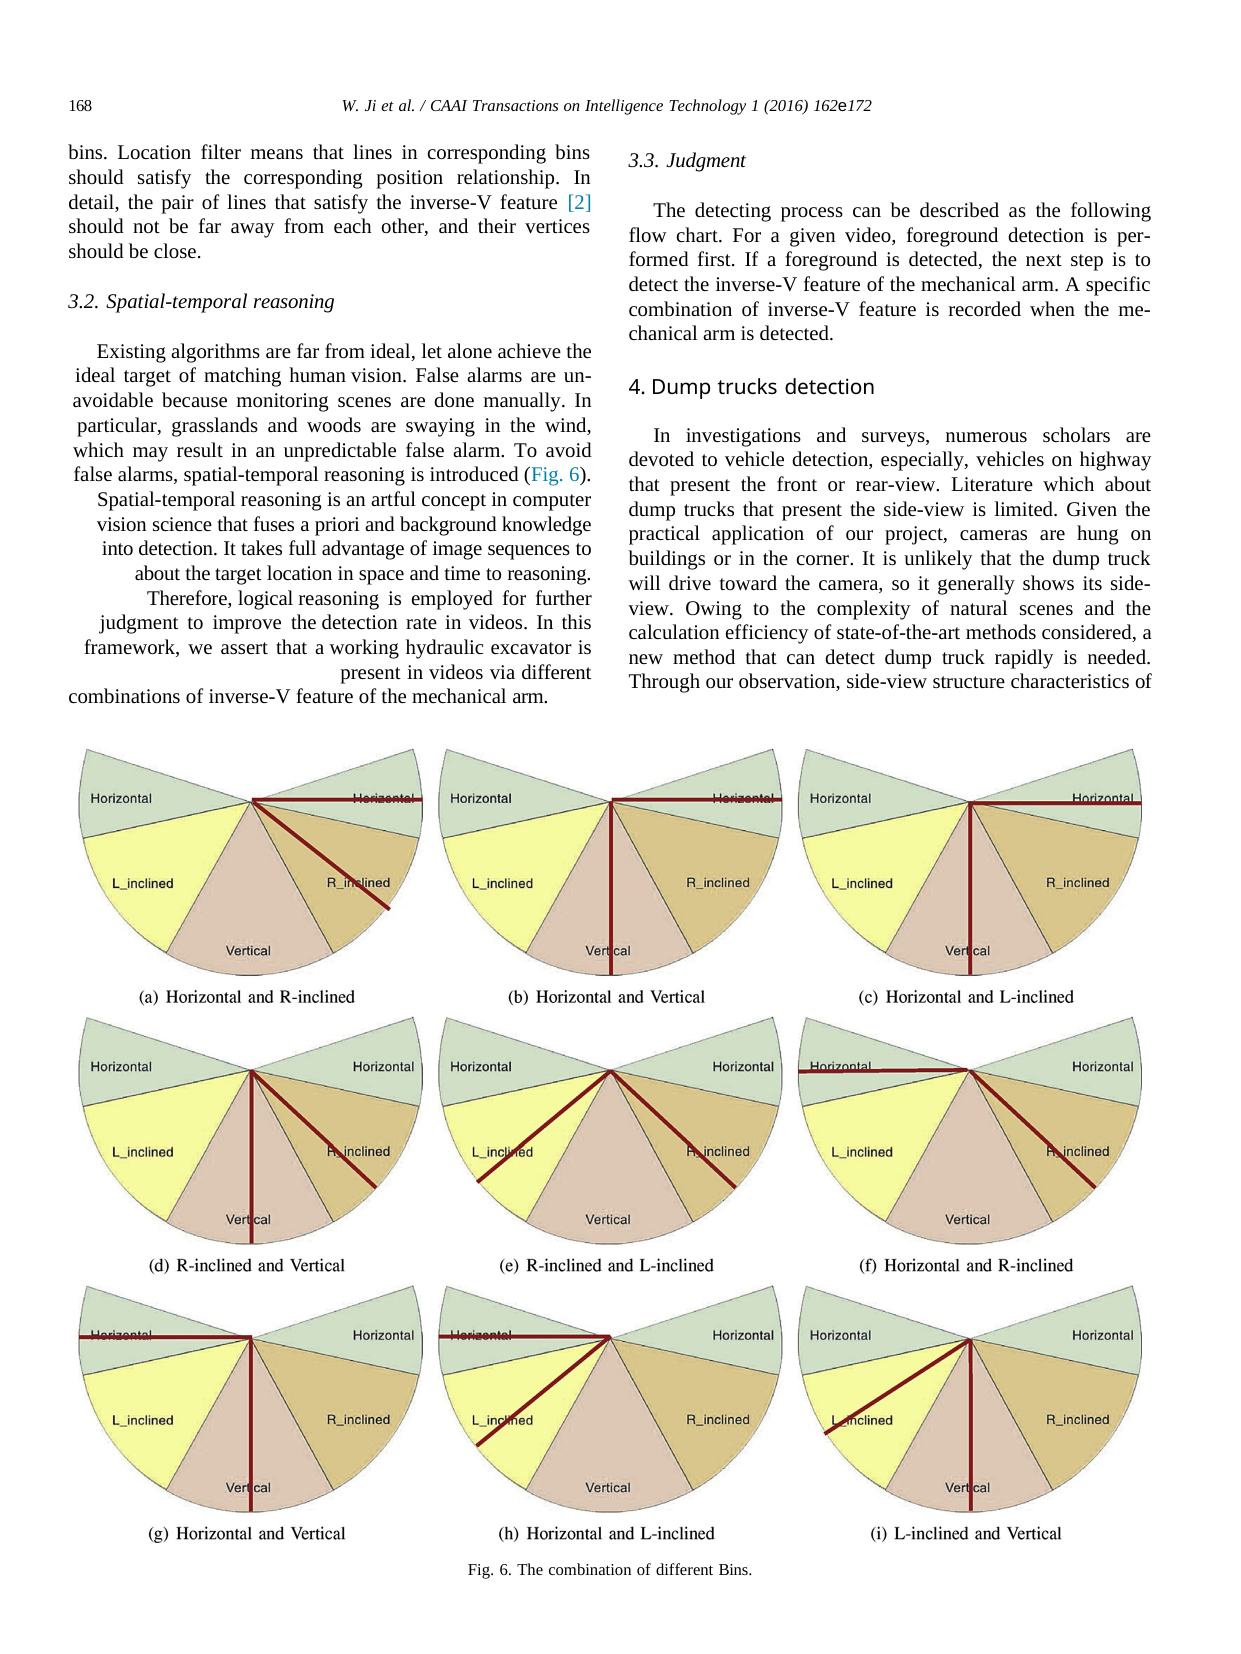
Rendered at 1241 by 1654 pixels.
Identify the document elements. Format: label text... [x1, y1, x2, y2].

list Judgment [628, 148, 1184, 172]
text Fig. 6. The combination of different Bins. [56, 1560, 1164, 1579]
text The detecting process can be described as the following flow chart. For a given video, foreground detection is per- formed first. If a foreground is detected, the next step is to detect the inverse-V feature of the mechanical arm. A specific combination of inverse-V feature is recorded when the me- chanical arm is detected. [628, 198, 1152, 345]
text In investigations and surveys, numerous scholars are devoted to vehicle detection, especially, vehicles on highway that present the front or rear-view. Literature which about dump trucks that present the side-view is limited. Given the practical application of our project, cameras are hung on buildings or in the corner. It is unlikely that the dump truck will drive toward the camera, so it generally shows its side- view. Owing to the complexity of natural scenes and the calculation efficiency of state-of-the-art methods considered, a new method that can detect dump truck rapidly is needed. Through our observation, side-view structure characteristics of [628, 423, 1152, 693]
picture [77, 747, 1143, 1544]
text bins. Location filter means that lines in corresponding bins should satisfy the corresponding position relationship. In detail, the pair of lines that satisfy the inverse-V feature [2] should not be far away from each other, and their vertices should be close. [68, 140, 591, 263]
list Dump trucks detection [628, 372, 1184, 400]
text combinations of inverse-V feature of the mechanical arm. [68, 684, 595, 708]
list Spatial-temporal reasoning [68, 289, 595, 313]
text Existing algorithms are far from ideal, let alone achieve the ideal target of matching human vision. False alarms are un- avoidable because monitoring scenes are done manually. In particular, grasslands and woods are swaying in the wind, which may result in an unpredictable false alarm. To avoid false alarms, spatial-temporal reasoning is introduced (Fig. 6). Spatial-temporal reasoning is an artful concept in computer vision science that fuses a priori and background knowledge into detection. It takes full advantage of image sequences to about the target location in space and time to reasoning. Therefore, logical reasoning is employed for further judgment to improve the detection rate in videos. In this framework, we assert that a working hydraulic excavator is present in videos via different [68, 339, 591, 684]
